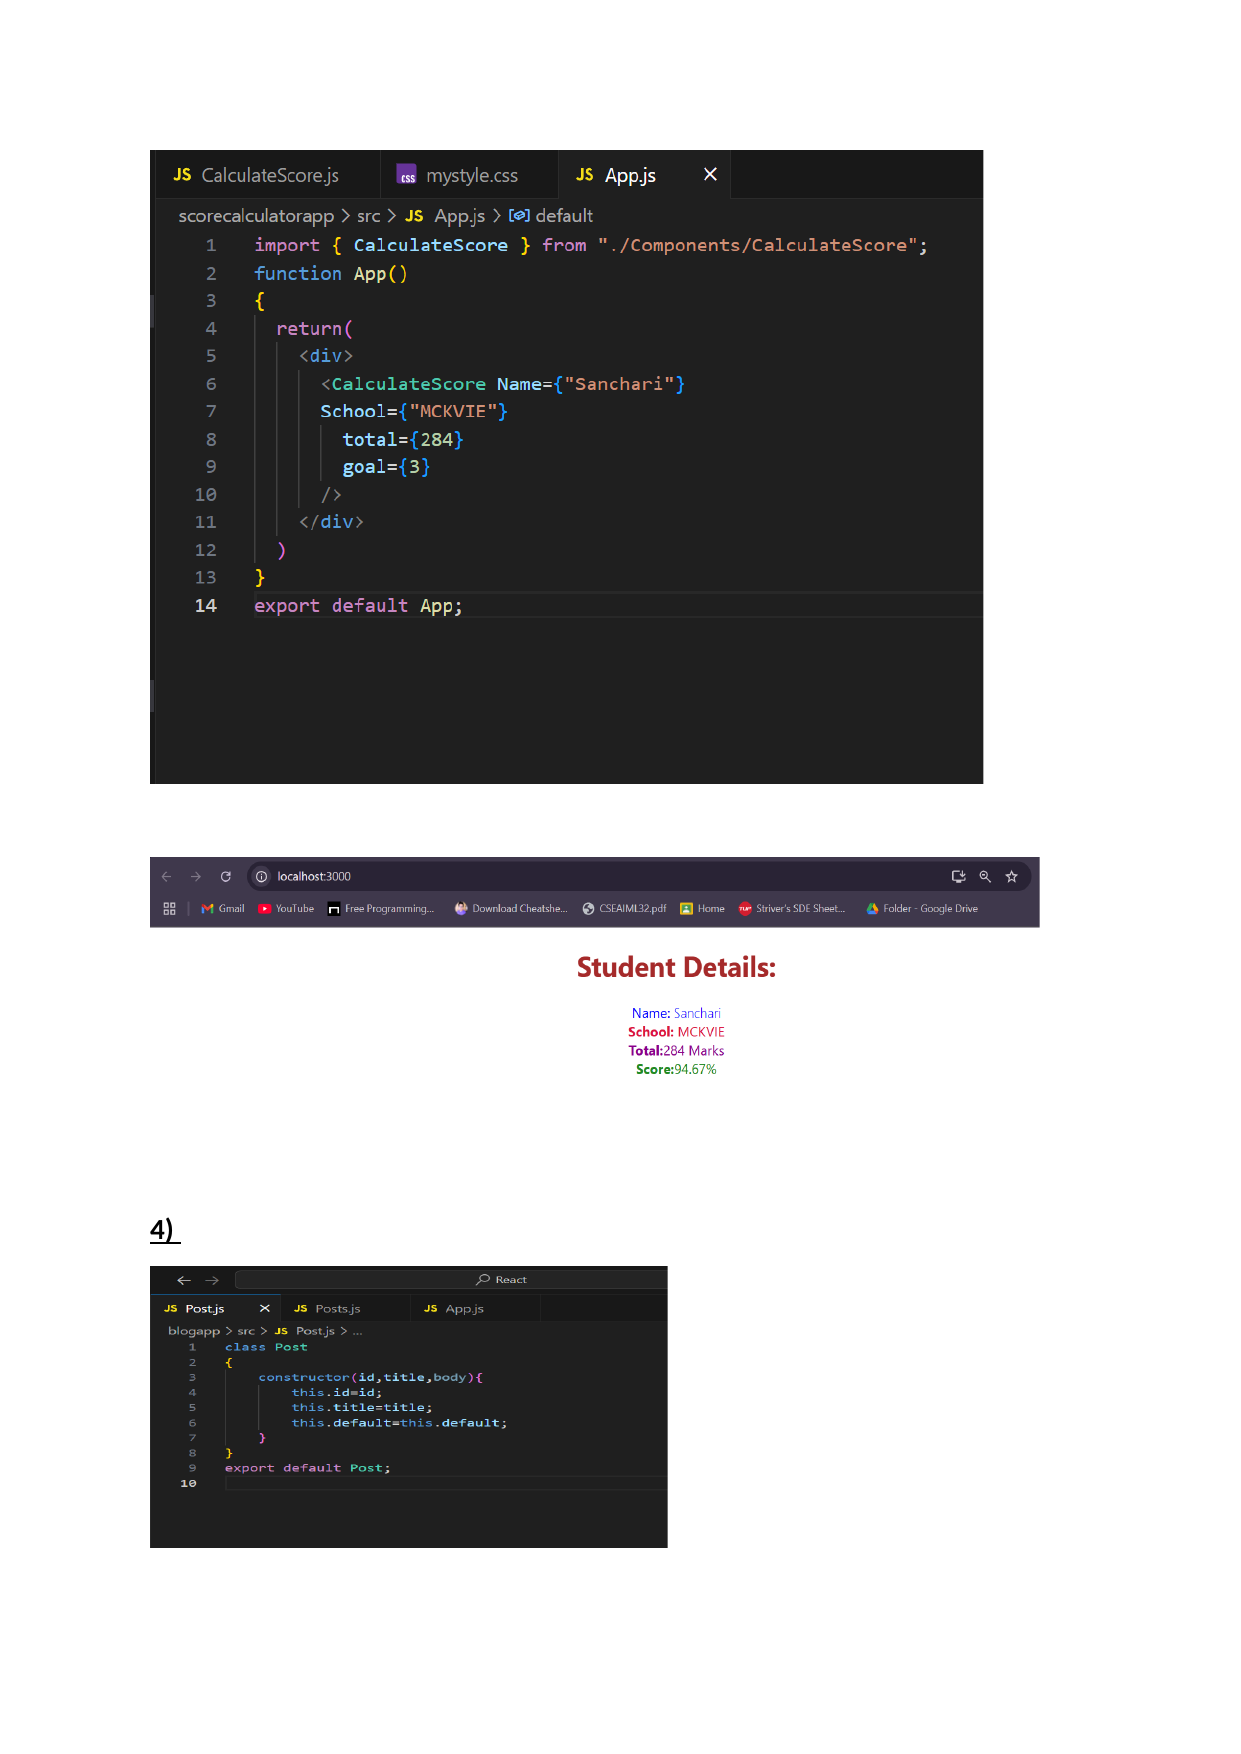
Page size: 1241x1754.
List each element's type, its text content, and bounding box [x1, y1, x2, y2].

text 4) [150, 1211, 1090, 1247]
picture [150, 857, 1040, 1138]
picture [150, 1266, 668, 1548]
picture [150, 150, 984, 784]
